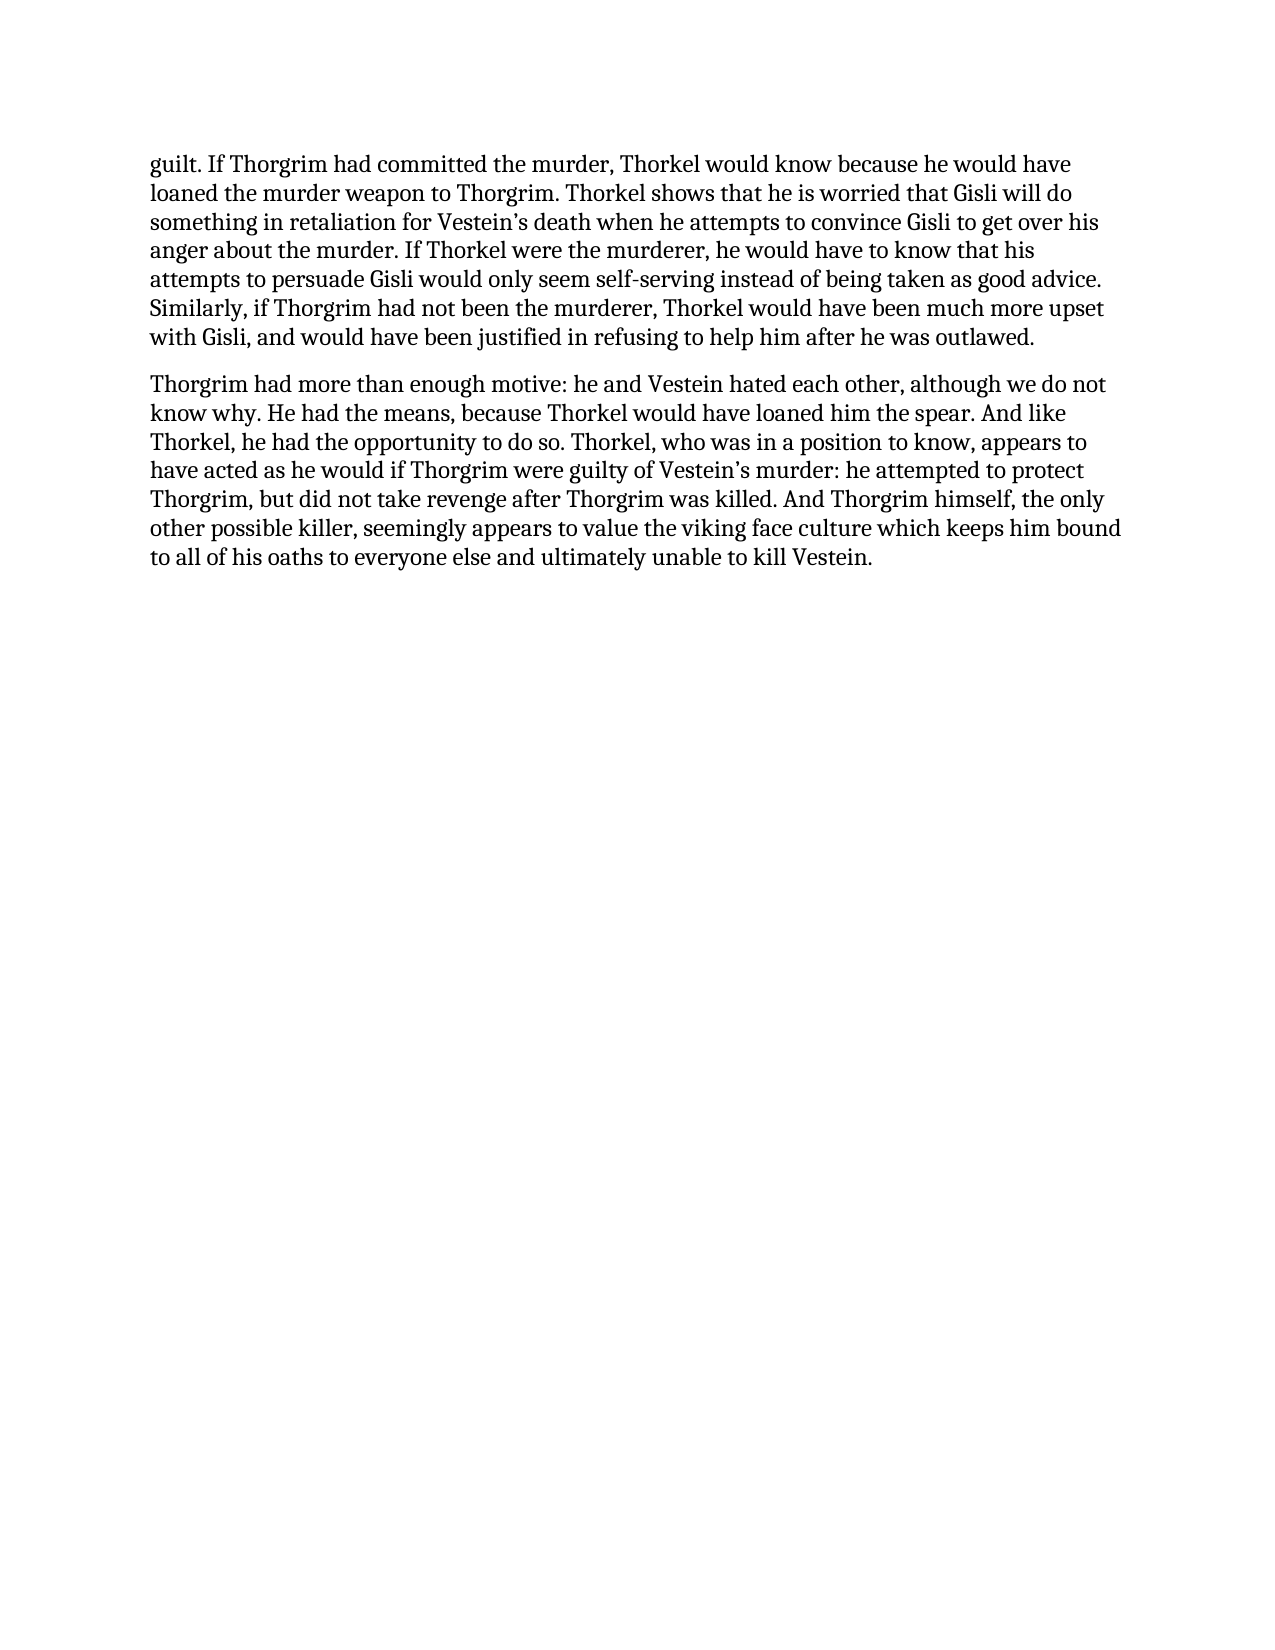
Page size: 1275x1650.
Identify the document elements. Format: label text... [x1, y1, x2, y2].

text Thorgrim had more than enough motive: he and Vestein hated each other, although we do not know why. He had the means, because Thorkel would have loaned him the spear. And like Thorkel, he had the opportunity to do so. Thorkel, who was in a position to know, appears to have acted as he would if Thorgrim were guilty of Vestein’s murder: he attempted to protect Thorgrim, but did not take revenge after Thorgrim was killed. And Thorgrim himself, the only other possible killer, seemingly appears to value the viking face culture which keeps him bound to all of his oaths to everyone else and ultimately unable to kill Vestein. [150, 370, 1125, 571]
